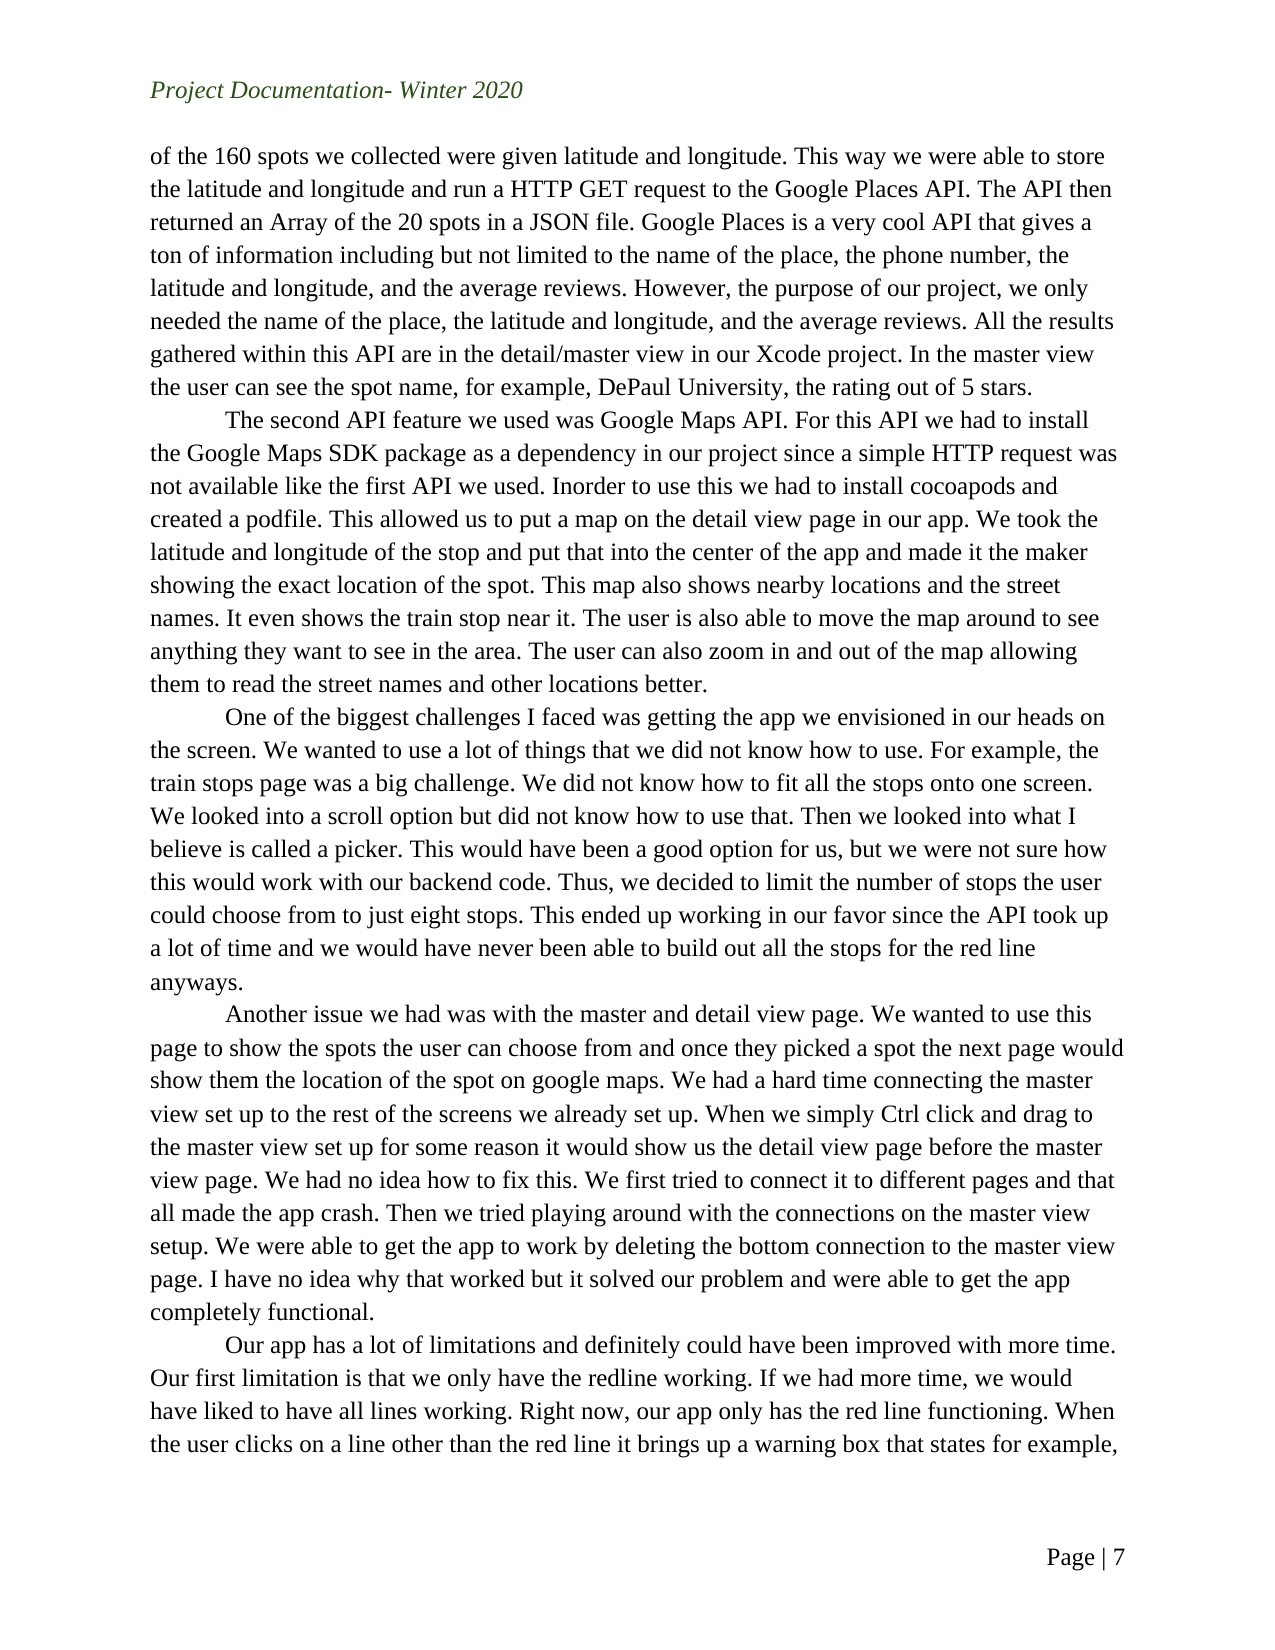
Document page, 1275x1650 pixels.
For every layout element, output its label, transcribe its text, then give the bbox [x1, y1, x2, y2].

text The second API feature we used was Google Maps API. For this API we had to install the Google Maps SDK package as a dependency in our project since a simple HTTP request was not available like the first API we used. Inorder to use this we had to install cocoapods and created a podfile. This allowed us to put a map on the detail view page in our app. We took the latitude and longitude of the stop and put that into the center of the app and made it the maker showing the exact location of the spot. This map also shows nearby locations and the street names. It even shows the train stop near it. The user is also able to move the map around to see anything they want to see in the area. The user can also zoom in and out of the map allowing them to read the street names and other locations better. [150, 405, 1125, 698]
text One of the biggest challenges I faced was getting the app we envisioned in our heads on the screen. We wanted to use a lot of things that we did not know how to use. For example, the train stops page was a big challenge. We did not know how to fit all the stops onto one screen. We looked into a scroll option but did not know how to use that. Then we looked into what I believe is called a picker. This would have been a good option for us, but we were not sure how this would work with our backend code. Thus, we decided to limit the number of stops the user could choose from to just eight stops. This ended up working in our favor since the API took up a lot of time and we would have never been able to build out all the stops for the red line anyways. [150, 702, 1125, 995]
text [150, 141, 1125, 401]
text Another issue we had was with the master and detail view page. We wanted to use this page to show the spots the user can choose from and once they picked a spot the next page would show them the location of the spot on google maps. We had a hard time connecting the master view set up to the rest of the screens we already set up. When we simply Ctrl click and drag to the master view set up for some reason it would show us the detail view page before the master view page. We had no idea how to fix this. We first tried to connect it to different pages and that all made the app crash. Then we tried playing around with the connections on the master view setup. We were able to get the app to work by deleting the bottom connection to the master view page. I have no idea why that worked but it solved our problem and were able to get the app completely functional. [150, 999, 1125, 1326]
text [150, 1330, 1125, 1458]
